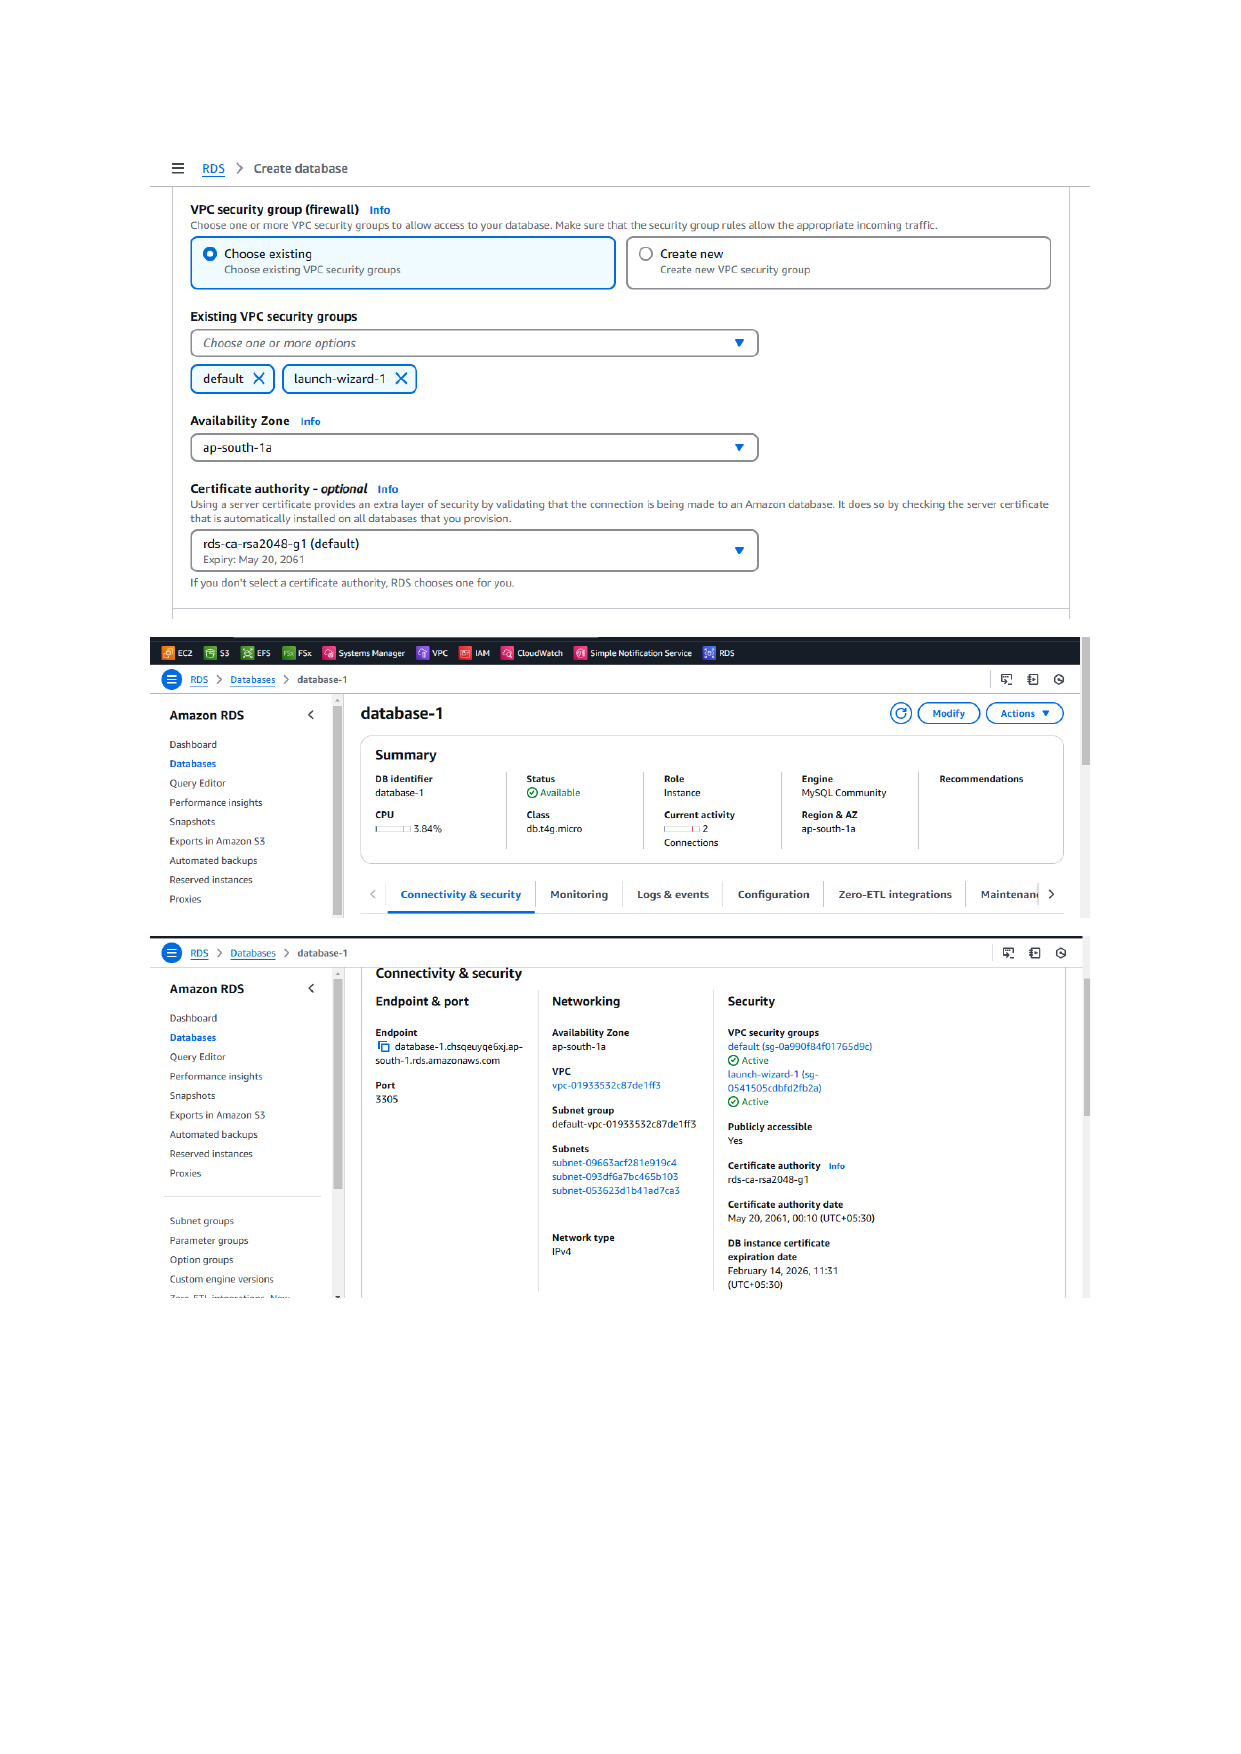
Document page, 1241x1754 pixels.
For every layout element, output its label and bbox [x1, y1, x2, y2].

picture [150, 936, 1091, 1298]
picture [150, 150, 1091, 619]
picture [150, 637, 1091, 918]
